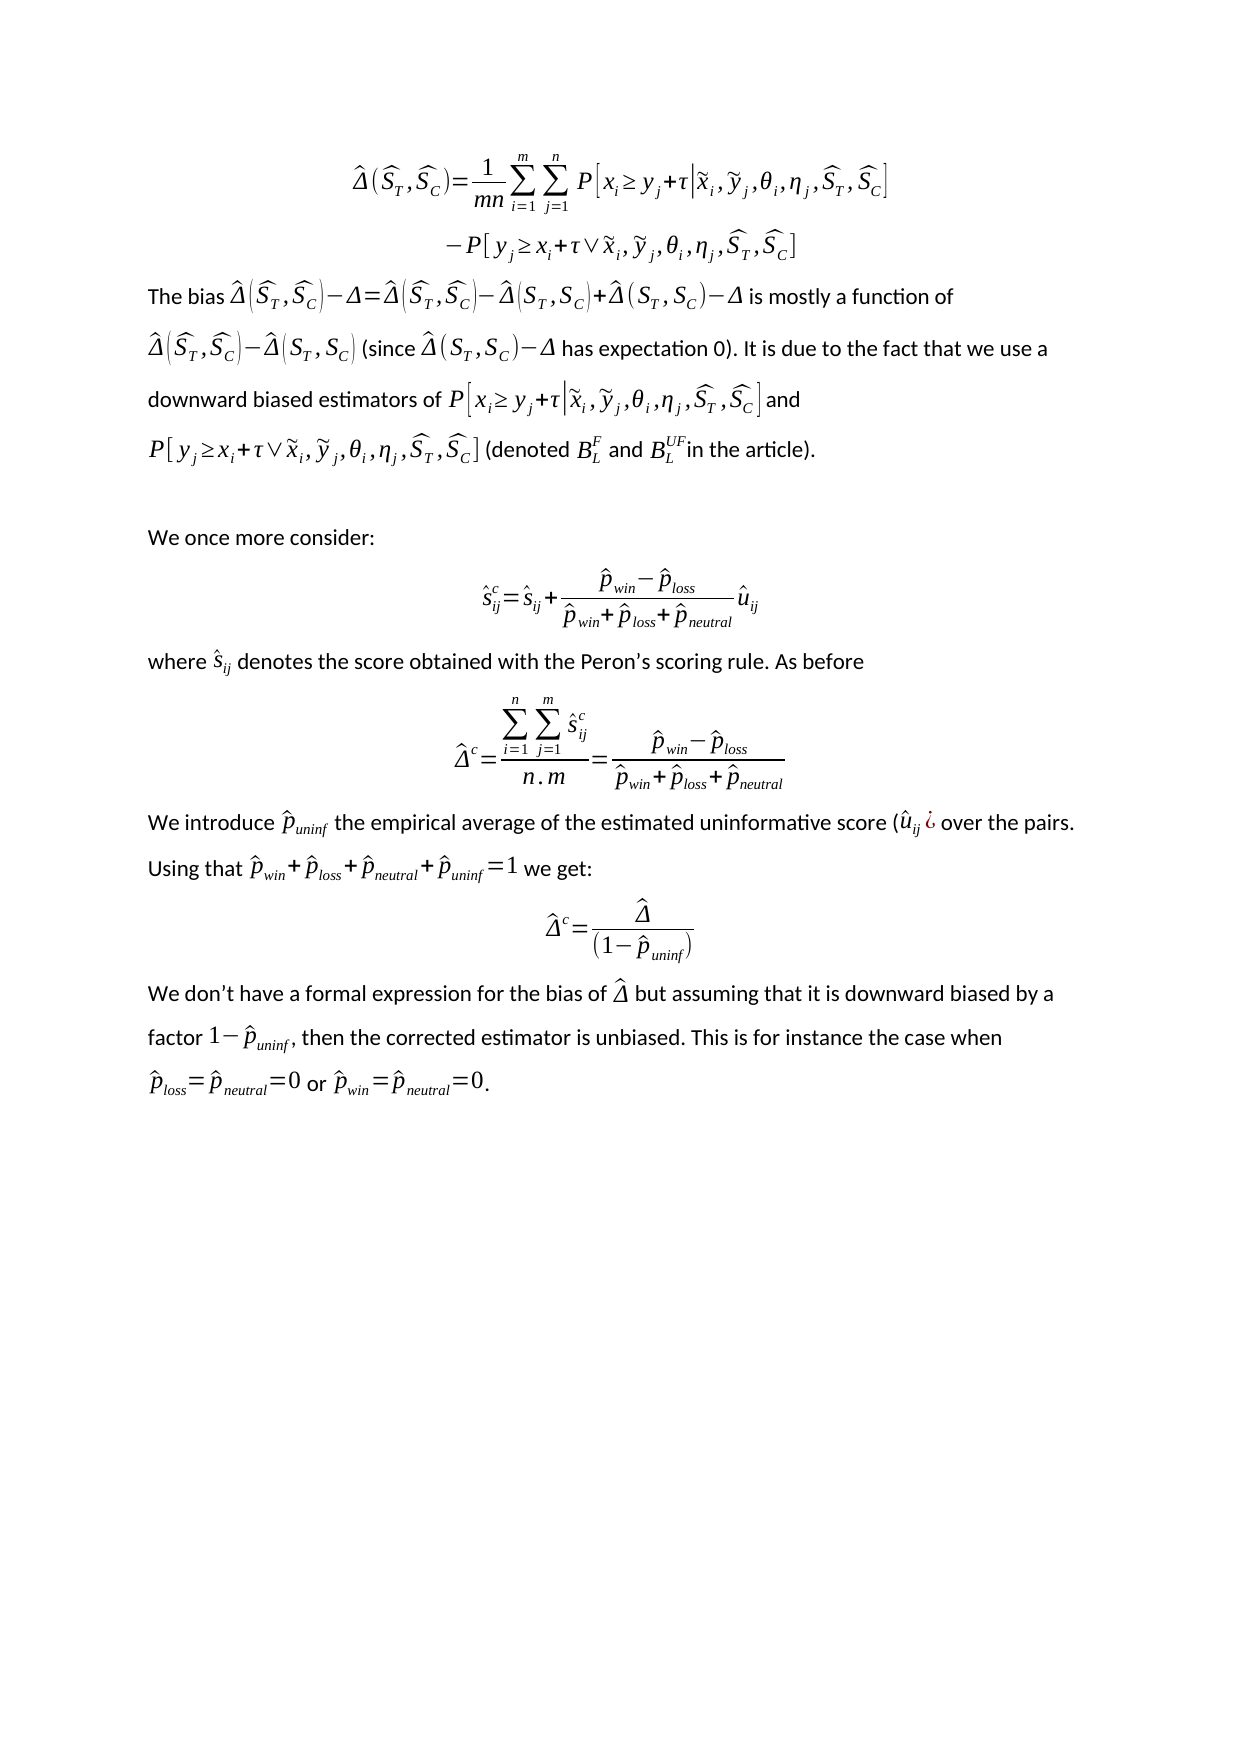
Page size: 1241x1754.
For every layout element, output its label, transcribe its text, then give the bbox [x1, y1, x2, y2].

text We don’t have a formal expression for the bias of but assuming that it is downward biased by a factor , then the corrected estimator is unbiased. This is for instance the case when or . [148, 977, 1093, 1098]
text We introduce the empirical average of the estimated uninformative score ( over the pairs. Using that we get: [148, 807, 1093, 883]
text where denotes the score obtained with the Peron’s scoring rule. As before [148, 645, 1093, 677]
text The bias is mostly a function of (since has expectation 0). It is due to the fact that we use a downward biased estimators of and (denoted and in the article). [148, 277, 1093, 467]
text We once more consider: [148, 523, 1093, 551]
